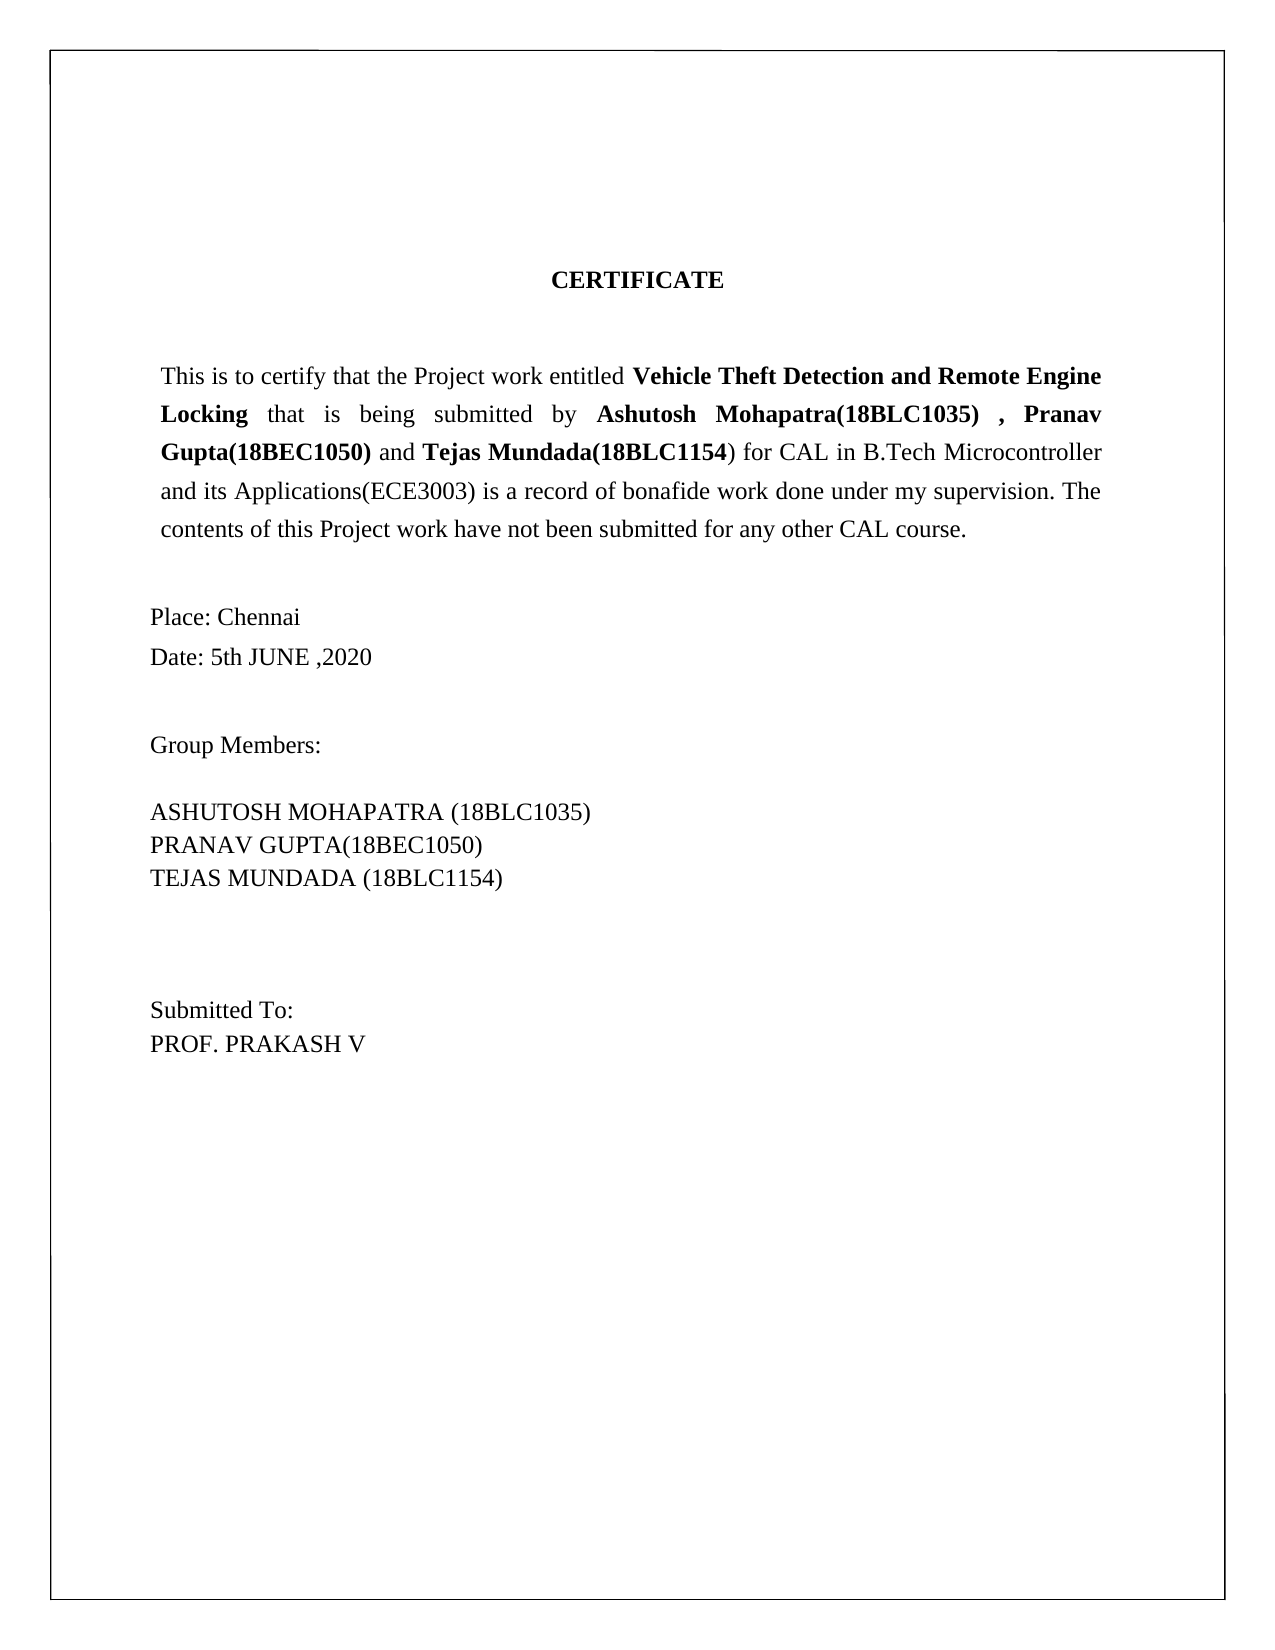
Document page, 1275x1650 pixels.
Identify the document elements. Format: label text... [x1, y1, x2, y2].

text TEJAS MUNDADA (18BLC1154) [150, 863, 1125, 892]
text Place: Chennai [150, 602, 1125, 631]
text CERTIFICATE [150, 265, 1125, 293]
text This is to certify that the Project work entitled Vehicle Theft Detection and Remote Engine Locking that is being submitted by Ashutosh Mohapatra(18BLC1035) , Pranav Gupta(18BEC1050) and Tejas Mundada(18BLC1154) for CAL in B.Tech Microcontroller and its Applications(ECE3003) is a record of bonafide work done under my supervision. The contents of this Project work have not been submitted for any other CAL course. [160, 361, 1102, 543]
text PRANAV GUPTA(18BEC1050) [150, 830, 1125, 859]
text ASHUTOSH MOHAPATRA (18BLC1035) [150, 797, 1125, 826]
text Submitted To: [150, 996, 1125, 1024]
text Group Members: [150, 730, 1125, 759]
text Date: 5th JUNE ,2020 [150, 642, 1125, 671]
text PROF. PRAKASH V [150, 1029, 1125, 1058]
